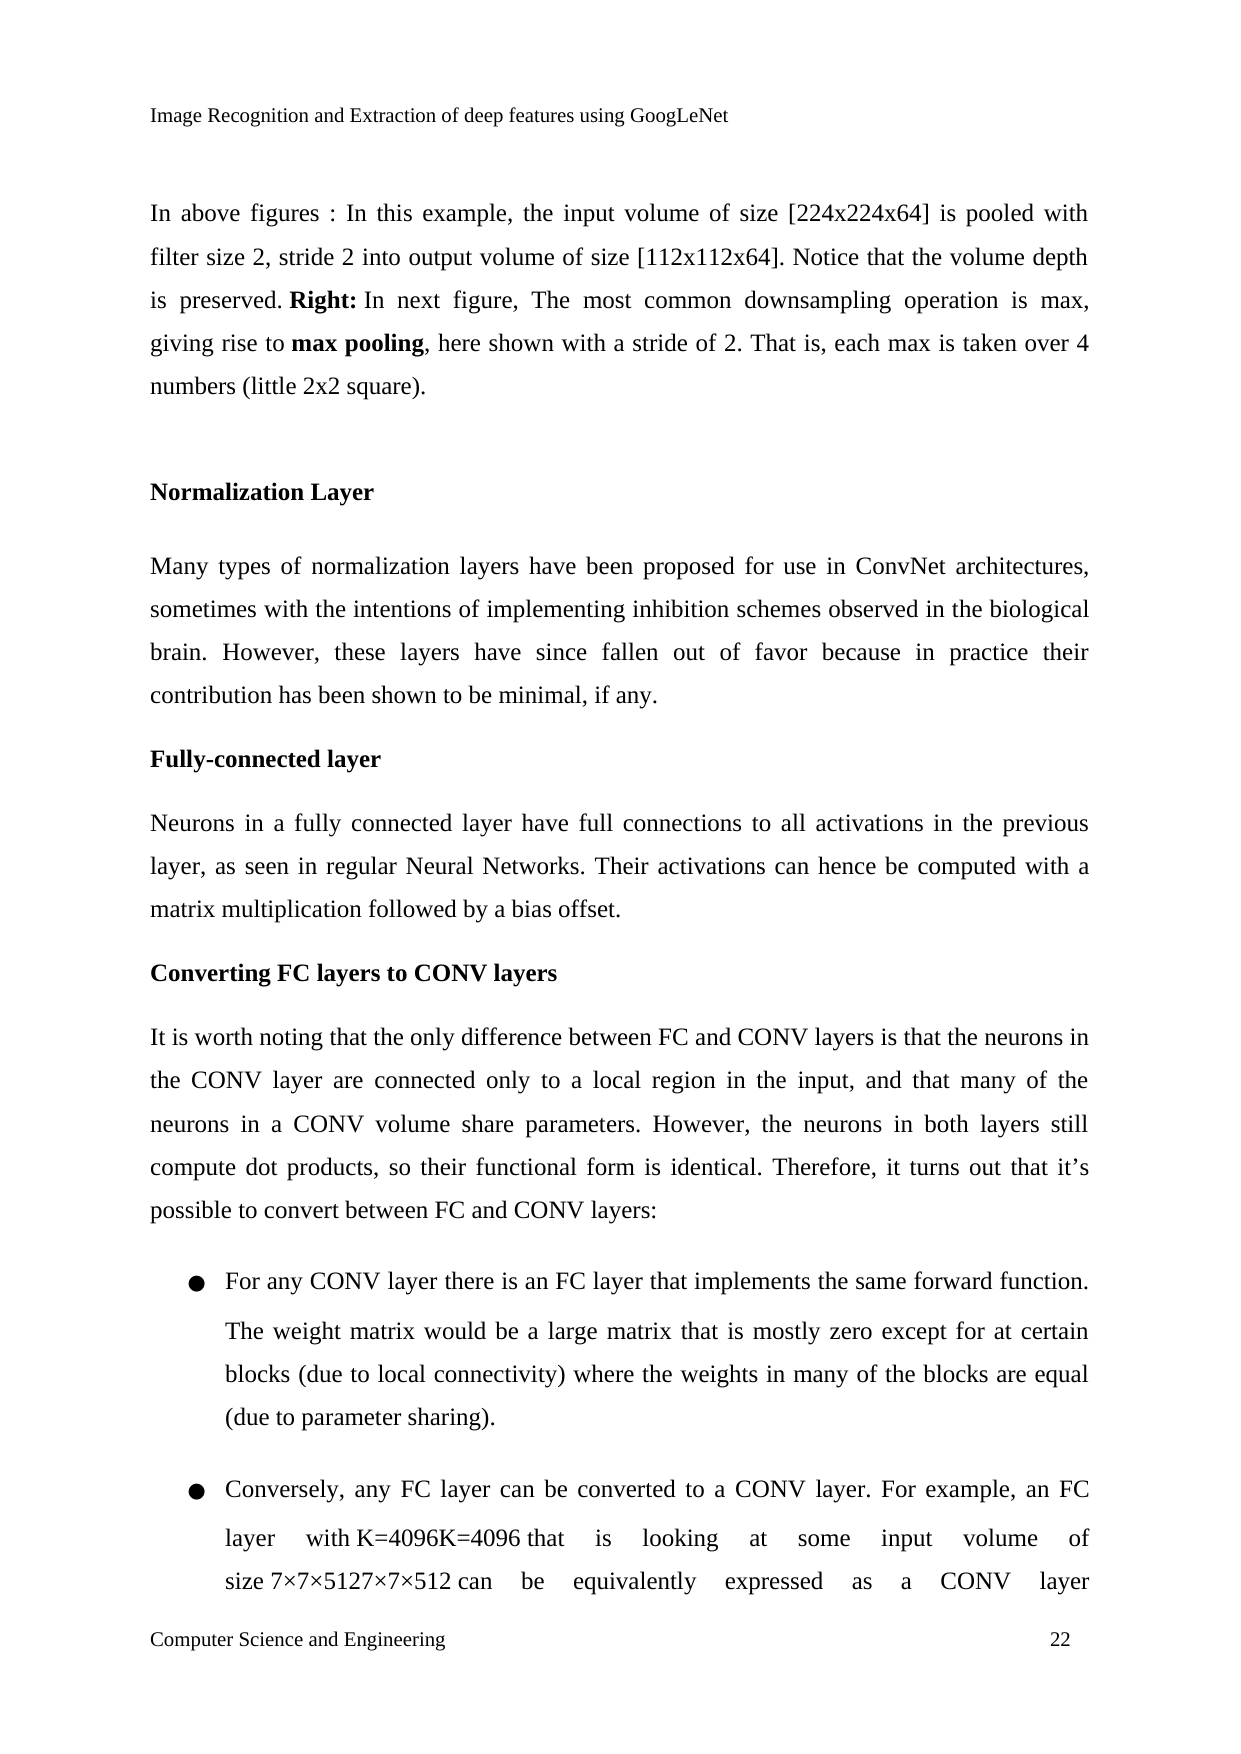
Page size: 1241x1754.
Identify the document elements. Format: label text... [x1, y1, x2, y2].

text Neurons in a fully connected layer have full connections to all activations in the previous layer, as seen in regular Neural Networks. Their activations can hence be computed with a matrix multiplication followed by a bias offset. [150, 808, 1090, 923]
text It is worth noting that the only difference between FC and CONV layers is that the neurons in the CONV layer are connected only to a local region in the input, and that many of the neurons in a CONV volume share parameters. However, the neurons in both layers still compute dot products, so their functional form is identical. Therefore, it turns out that it’s possible to convert between FC and CONV layers: [150, 1022, 1090, 1224]
text Converting FC layers to CONV layers [150, 958, 1090, 987]
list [187, 1466, 1090, 1595]
text Normalization Layer [150, 477, 1090, 505]
list For any CONV layer there is an FC layer that implements the same forward function. The weight matrix would be a large matrix that is mostly zero except for at certain blocks (due to local connectivity) where the weights in many of the blocks are equal (due to parameter sharing). [187, 1259, 1090, 1431]
text Fully-connected layer [150, 744, 1090, 773]
text In above figures : In this example, the input volume of size [224x224x64] is pooled with filter size 2, stride 2 into output volume of size [112x112x64]. Notice that the volume depth is preserved. Right: In next figure, The most common downsampling operation is max, giving rise to max pooling, here shown with a stride of 2. That is, each max is taken over 4 numbers (little 2x2 square). [150, 198, 1090, 400]
text Many types of normalization layers have been proposed for use in ConvNet architectures, sometimes with the intentions of implementing inhibition schemes observed in the biological brain. However, these layers have since fallen out of favor because in practice their contribution has been shown to be minimal, if any. [150, 551, 1090, 709]
